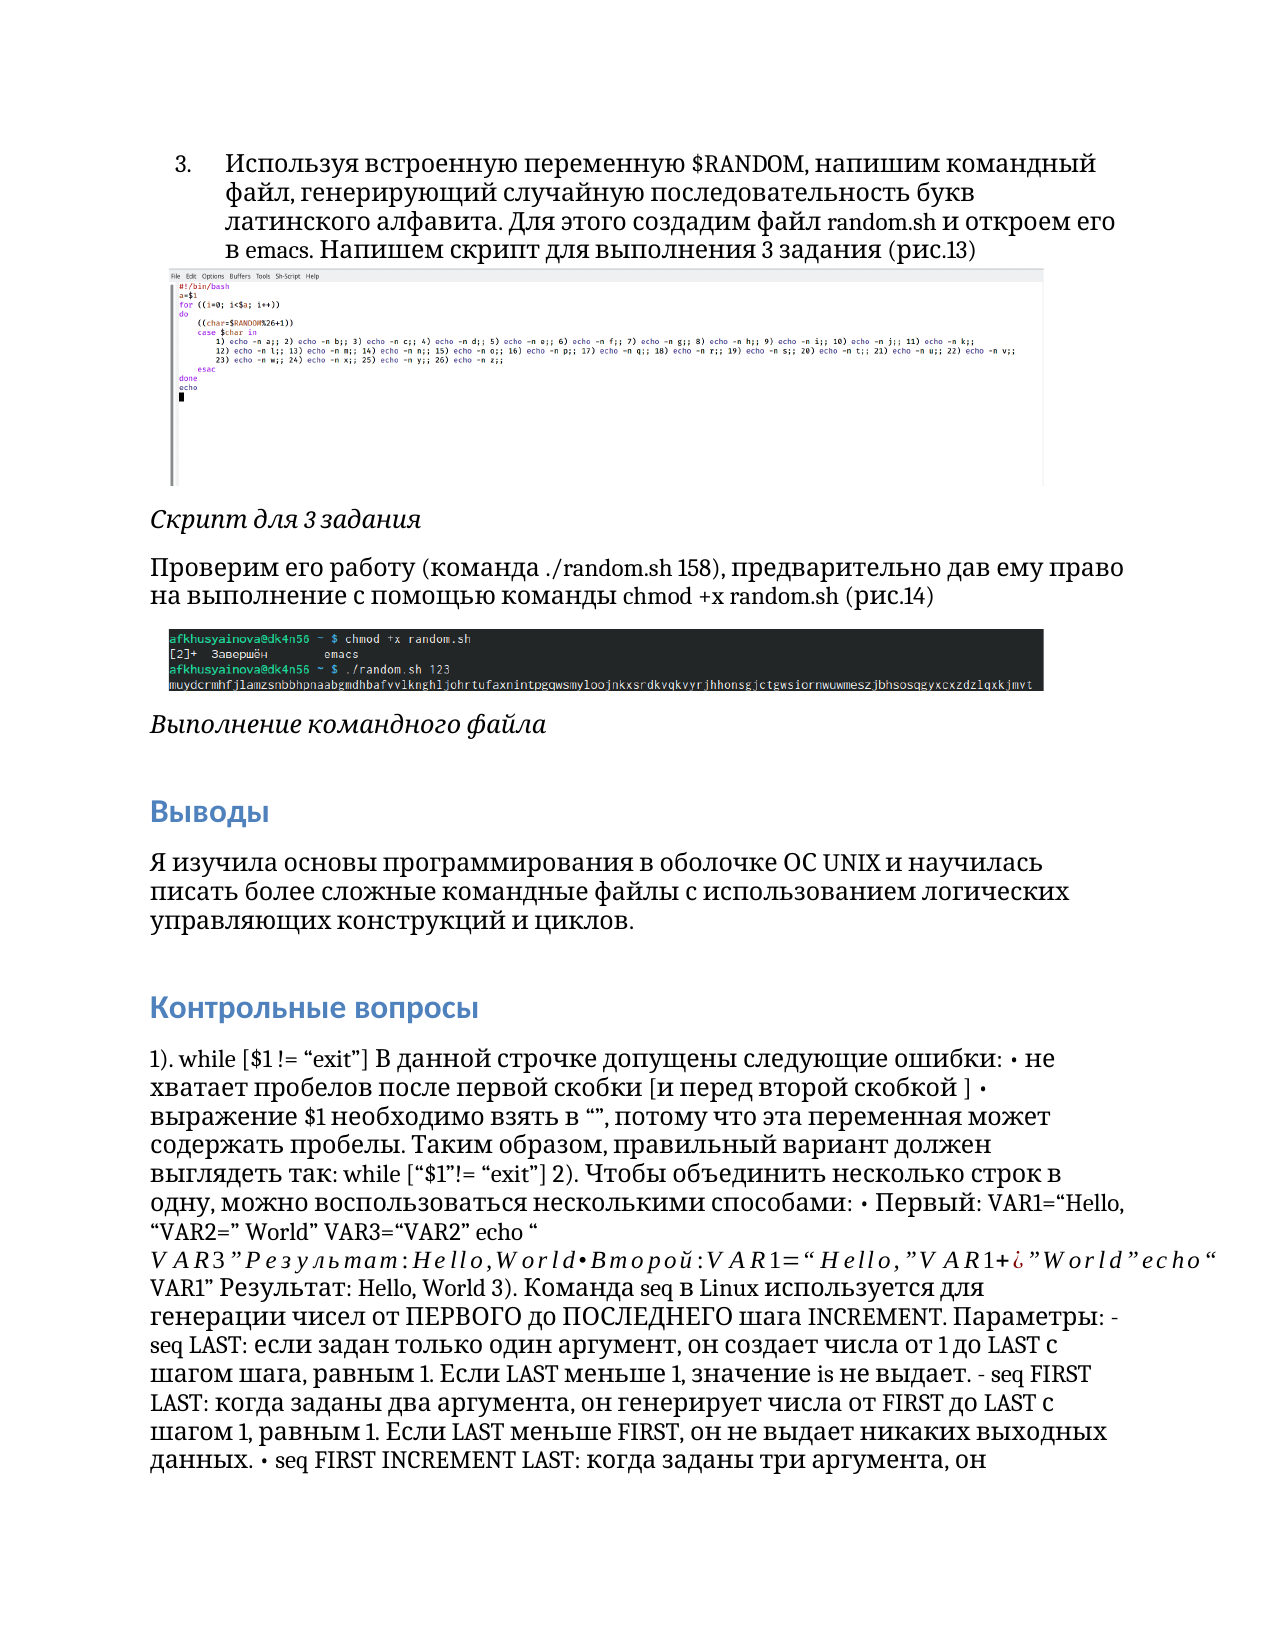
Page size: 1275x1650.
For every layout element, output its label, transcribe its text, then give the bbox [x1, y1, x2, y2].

subtitle Выводы [150, 790, 1125, 831]
subtitle Контрольные вопросы [150, 986, 1125, 1026]
list Используя встроенную переменную $RANDOM, напишим командный файл, генерирующий случайную последовательность букв латинского алфавита. Для этого создадим файл random.sh и откроем его в emacs. Напишем скрипт для выполнения 3 задания (рис.13) [175, 150, 1125, 265]
text Скрипт для 3 задания [150, 506, 1125, 535]
text Я изучила основы программирования в оболочке ОС UNIX и научилась писать более сложные командные файлы с использованием логических управляющих конструкций и циклов. [150, 849, 1125, 936]
picture [168, 268, 1044, 486]
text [150, 1045, 1125, 1475]
text Выполнение командного файла [150, 711, 1125, 740]
picture [168, 629, 1044, 691]
text Проверим его работу (команда ./random.sh 158), предварительно дав ему право на выполнение с помощью команды chmod +x random.sh (рис.14) [150, 553, 1125, 611]
